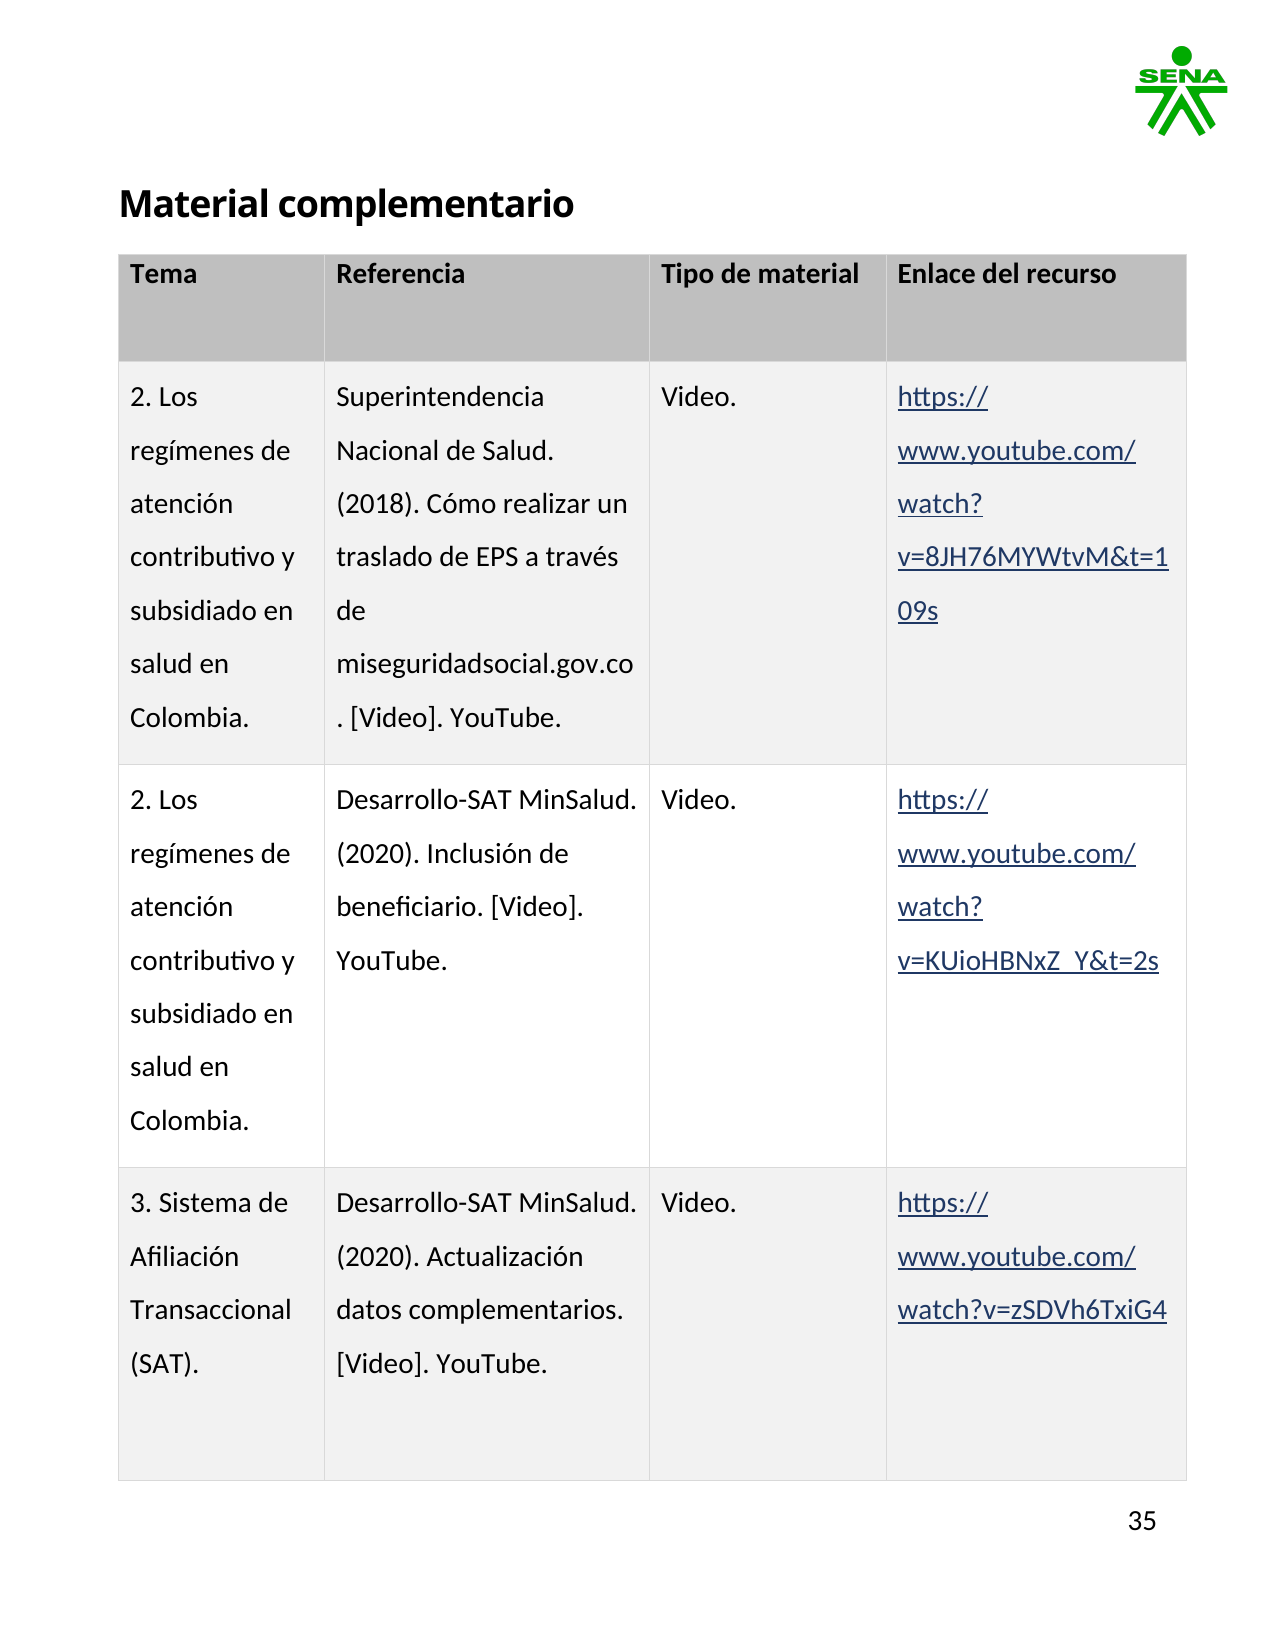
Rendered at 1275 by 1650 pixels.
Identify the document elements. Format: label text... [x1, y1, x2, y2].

table_cell Desarrollo-SAT MinSalud. (2020). Actualización datos complementarios. [Video]. YouTube. [325, 1168, 649, 1480]
table_cell https://www.youtube.com/watch?v=zSDVh6TxiG4 [887, 1168, 1186, 1480]
picture [1135, 46, 1228, 136]
table_header Referencia [325, 255, 649, 361]
table_cell Video. [650, 362, 886, 764]
table_header Enlace del recurso [887, 255, 1186, 361]
table_header Tema [119, 255, 324, 361]
table_cell 2. Los regímenes de atención contributivo y subsidiado en salud en Colombia. [119, 765, 324, 1167]
table_header Tipo de material [650, 255, 886, 361]
table_cell Superintendencia Nacional de Salud. (2018). Cómo realizar un traslado de EPS a través de miseguridadsocial.gov.co. [Video]. YouTube. [325, 362, 649, 764]
subtitle Material complementario [118, 177, 1157, 228]
table_cell Desarrollo-SAT MinSalud. (2020). Inclusión de beneficiario. [Video]. YouTube. [325, 765, 649, 1167]
table_cell 2. Los regímenes de atención contributivo y subsidiado en salud en Colombia. [119, 362, 324, 764]
table_cell Video. [650, 1168, 886, 1480]
table_cell Video. [650, 765, 886, 1167]
table_cell 3. Sistema de Afiliación Transaccional (SAT). [119, 1168, 324, 1480]
table_cell https://www.youtube.com/watch?v=8JH76MYWtvM&t=109s [887, 362, 1186, 764]
table_cell https://www.youtube.com/watch?v=KUioHBNxZ_Y&t=2s [887, 765, 1186, 1167]
